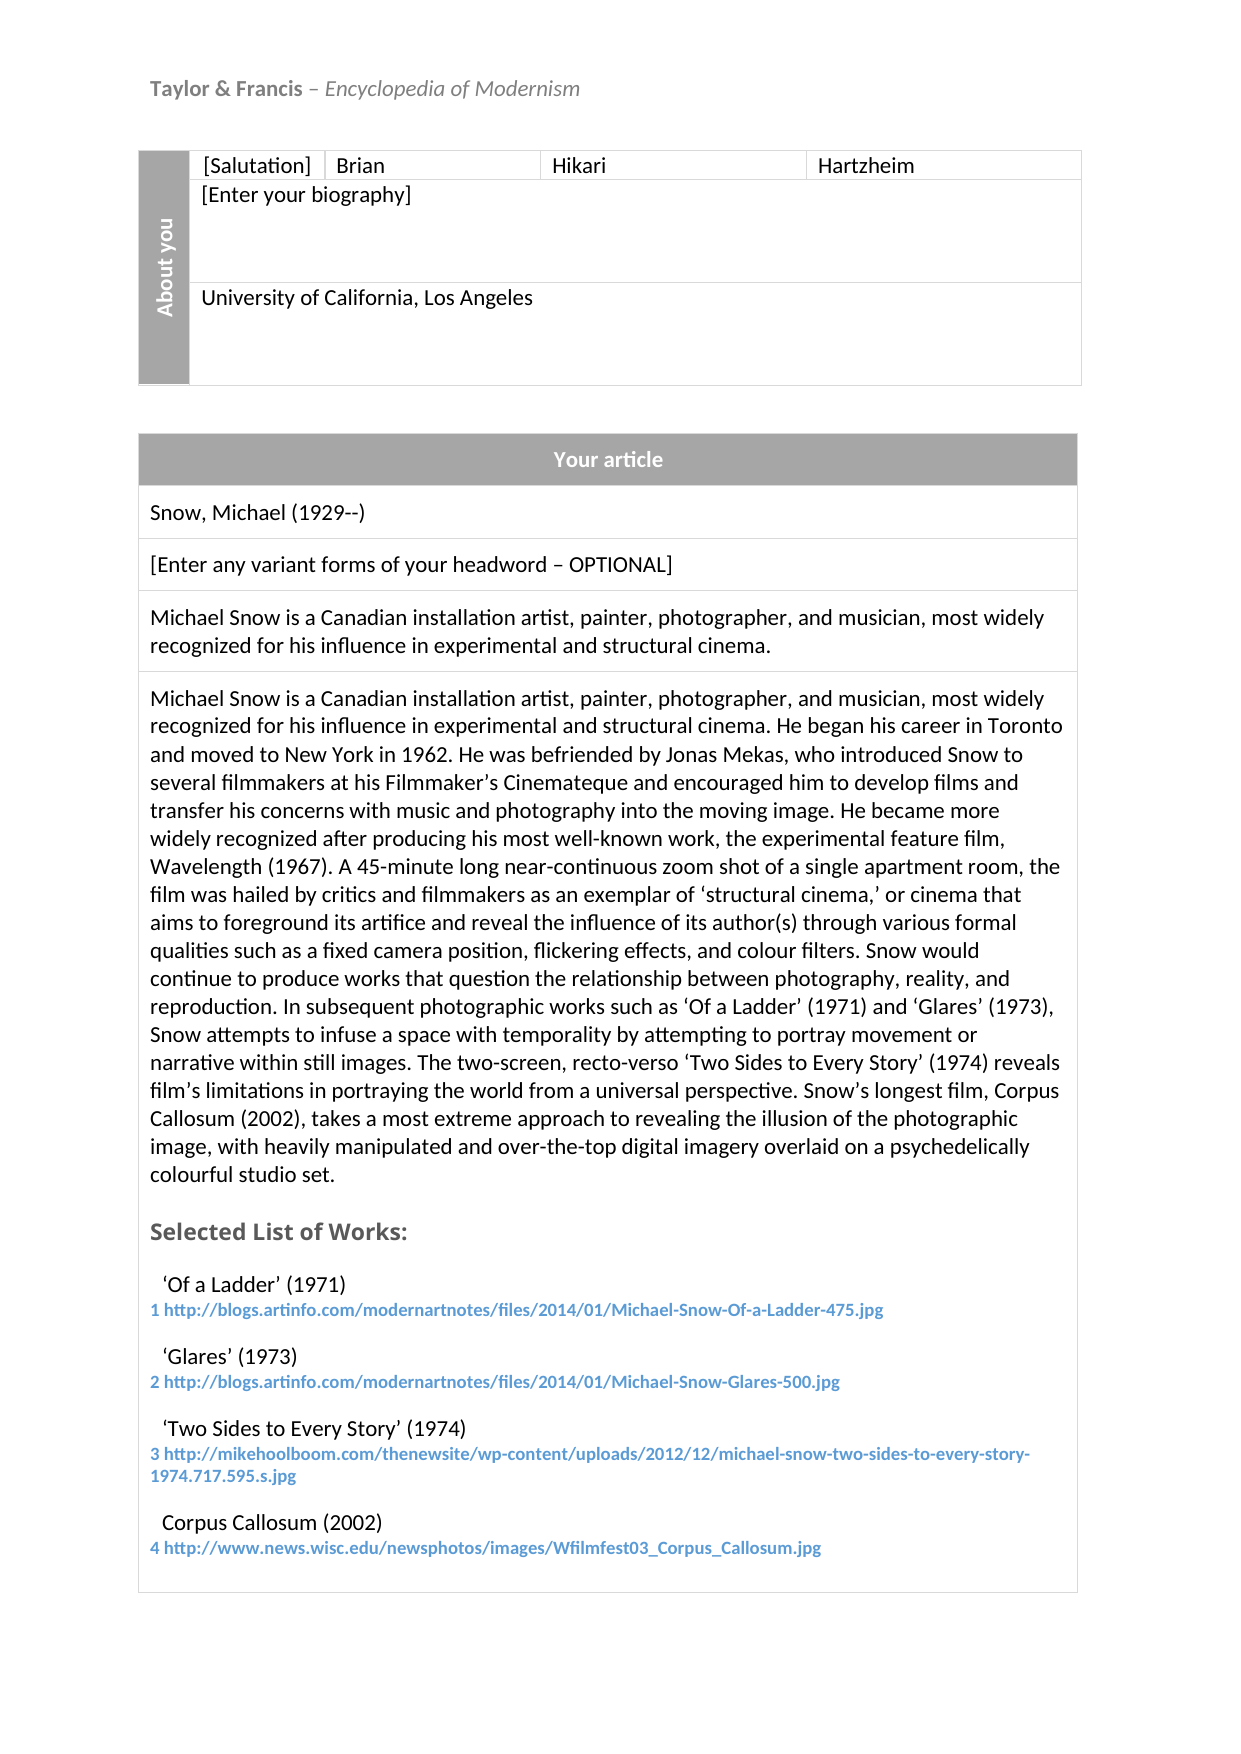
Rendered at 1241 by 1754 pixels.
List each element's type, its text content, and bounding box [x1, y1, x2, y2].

table_header Your article [139, 434, 1077, 485]
table_header About you [139, 151, 189, 384]
